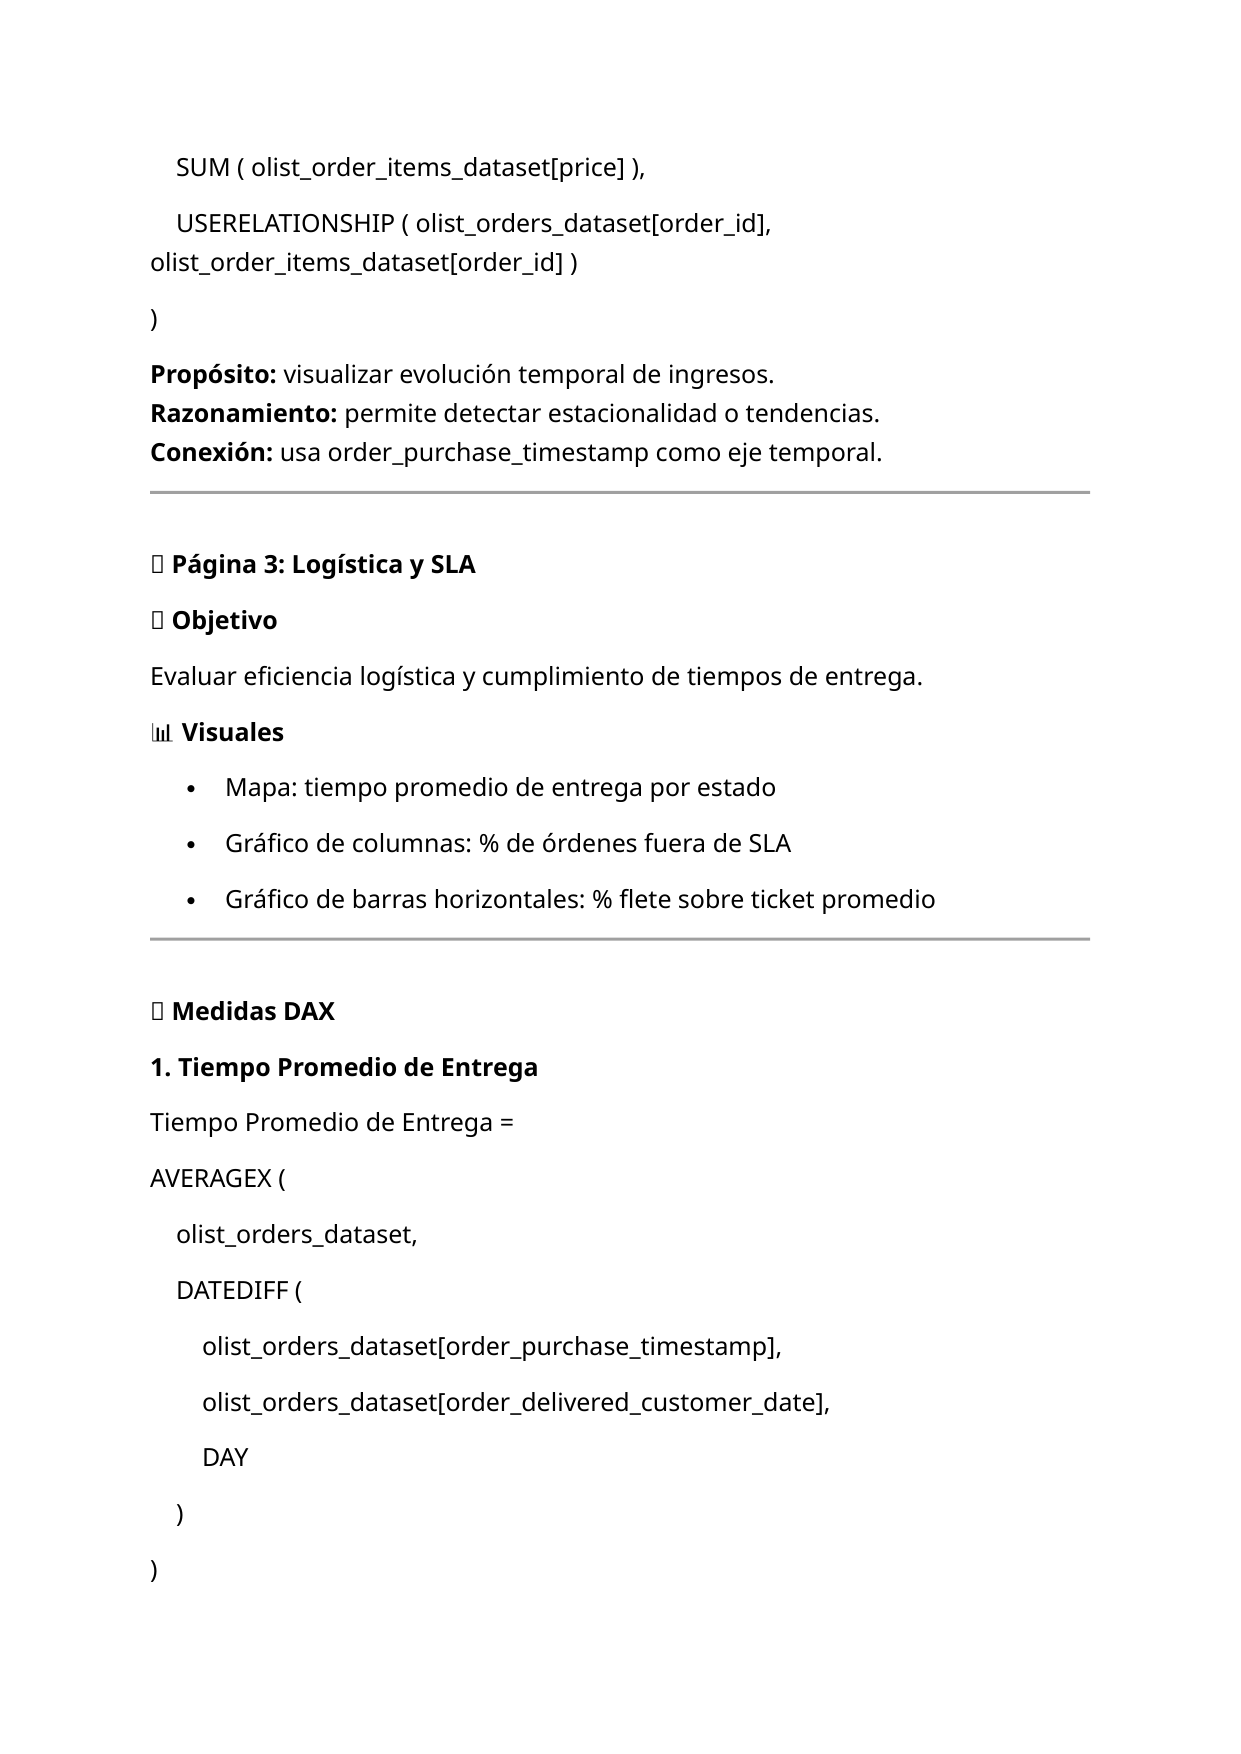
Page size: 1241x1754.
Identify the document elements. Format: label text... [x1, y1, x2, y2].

text Evaluar eficiencia logística y cumplimiento de tiempos de entrega. [150, 658, 1090, 692]
text 1. Tiempo Promedio de Entrega [150, 1049, 1090, 1083]
text ) [150, 1496, 1090, 1530]
text Tiempo Promedio de Entrega = [150, 1105, 1090, 1139]
text SUM ( olist_order_items_dataset[price] ), [150, 150, 1090, 184]
list Mapa: tiempo promedio de entrega por estado [187, 770, 1090, 804]
text olist_orders_dataset[order_delivered_customer_date], [150, 1384, 1090, 1418]
text ) [150, 301, 1090, 335]
text DATEDIFF ( [150, 1272, 1090, 1307]
list Gráfico de columnas: % de órdenes fuera de SLA [187, 826, 1090, 860]
text DAY [150, 1440, 1090, 1474]
text 🎯 Objetivo [150, 602, 1090, 637]
text 🚚 Página 3: Logística y SLA [150, 547, 1090, 581]
text olist_orders_dataset, [150, 1217, 1090, 1251]
text 🧠 Medidas DAX [150, 993, 1090, 1027]
text olist_orders_dataset[order_purchase_timestamp], [150, 1328, 1090, 1362]
text AVERAGEX ( [150, 1161, 1090, 1195]
text Propósito: visualizar evolución temporal de ingresos. Razonamiento: permite detectar estacionalidad o tendencias. Conexión: usa order_purchase_timestamp como eje temporal. [150, 357, 1090, 469]
list Gráfico de barras horizontales: % flete sobre ticket promedio [187, 882, 1090, 916]
text ) [150, 1552, 1090, 1586]
text USERELATIONSHIP ( olist_orders_dataset[order_id], olist_order_items_dataset[order_id] ) [150, 206, 1090, 279]
text 📊 Visuales [150, 714, 1090, 748]
